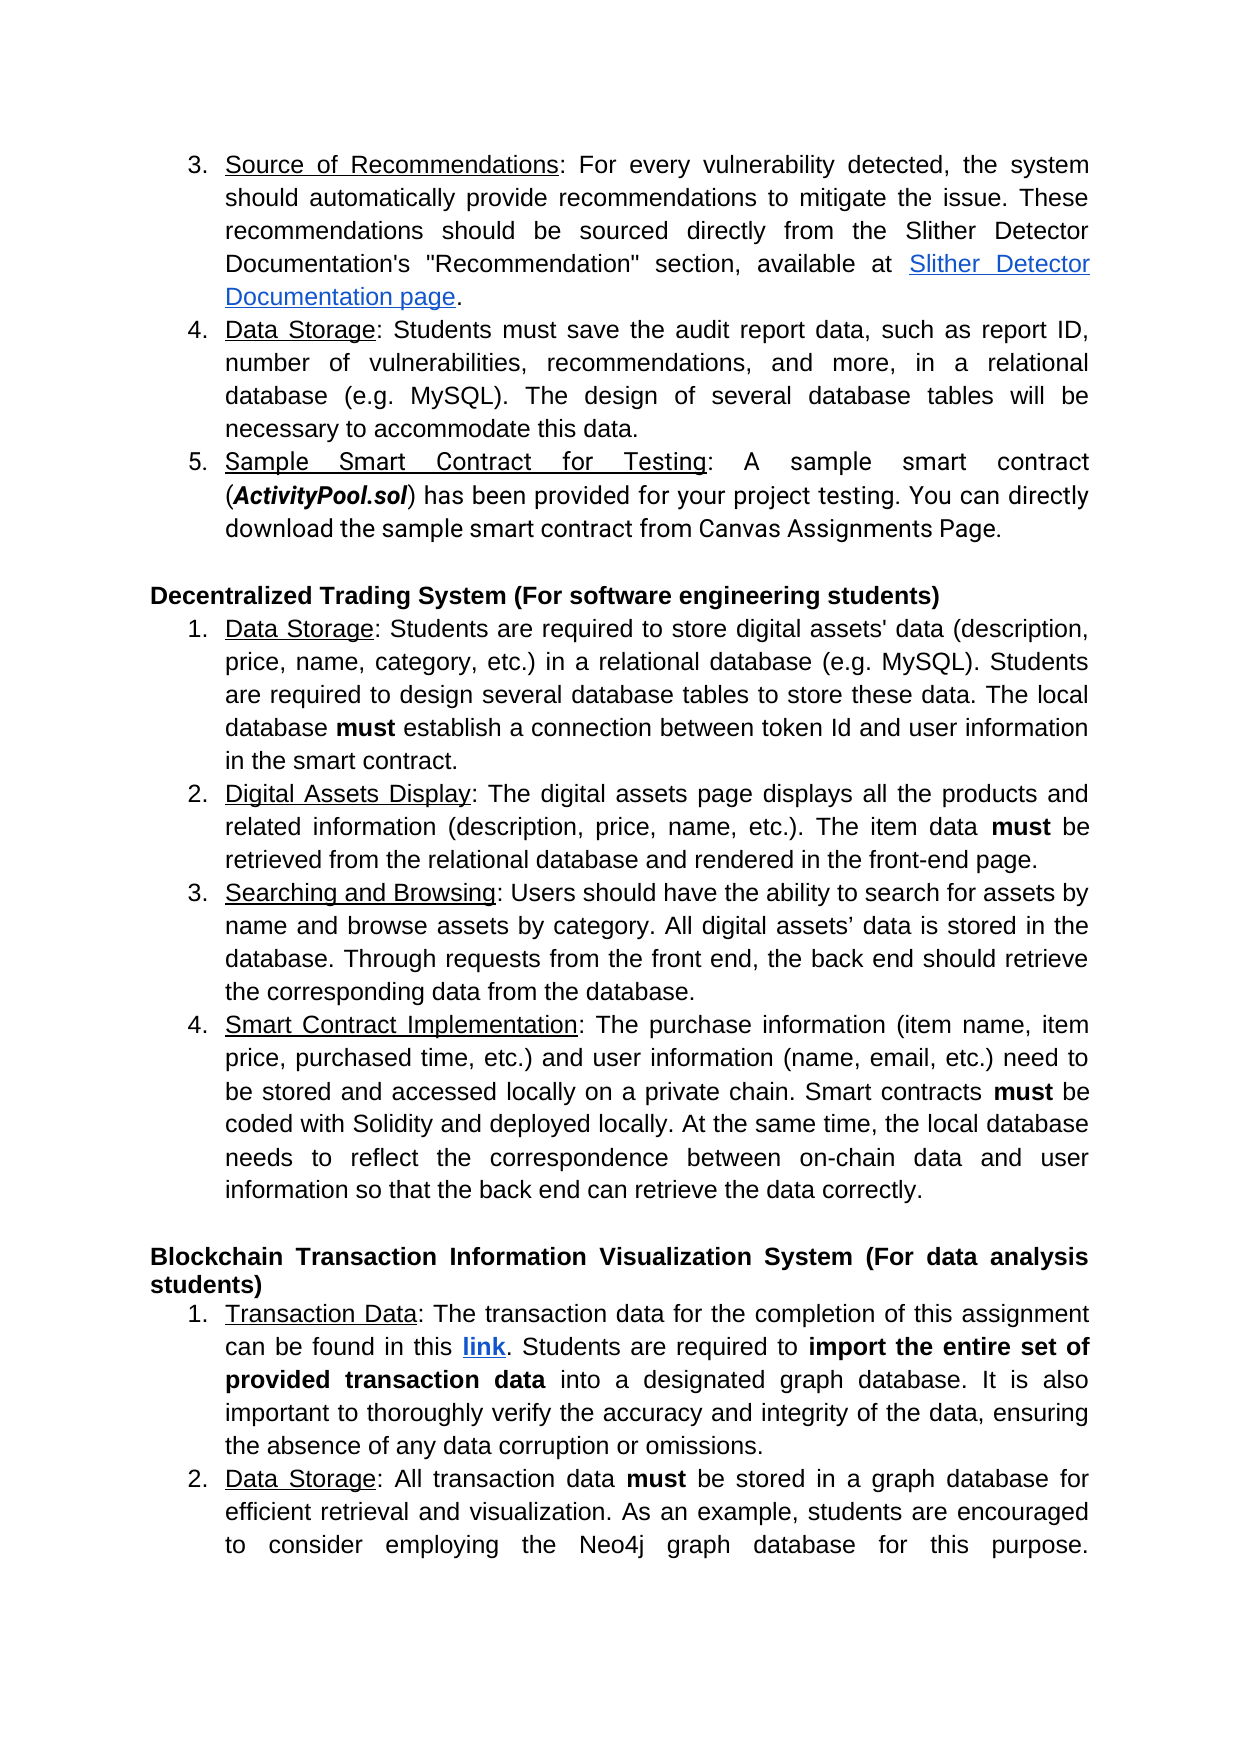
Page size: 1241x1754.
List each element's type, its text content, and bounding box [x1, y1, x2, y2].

text Blockchain Transaction Information Visualization System (For data analysis students) [150, 1242, 1090, 1299]
list Searching and Browsing: Users should have the ability to search for assets by name and browse assets by category. All digital assets’ data is stored in the database. Through requests from the front end, the back end should retrieve the corresponding data from the database. [187, 878, 1090, 1006]
list Sample Smart Contract for Testing: A sample smart contract (ActivityPool.sol) has been provided for your project testing. You can directly download the sample smart contract from Canvas Assignments Page. [187, 447, 1090, 544]
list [187, 1464, 1090, 1559]
list Digital Assets Display: The digital assets page displays all the products and related information (description, price, name, etc.). The item data must be retrieved from the relational database and rendered in the front-end page. [187, 779, 1090, 874]
list Data Storage: Students must save the audit report data, such as report ID, number of vulnerabilities, recommendations, and more, in a relational database (e.g. MySQL). The design of several database tables will be necessary to accommodate this data. [187, 315, 1090, 443]
list Smart Contract Implementation: The purchase information (item name, item price, purchased time, etc.) and user information (name, email, etc.) need to be stored and accessed locally on a private chain. Smart contracts must be coded with Solidity and deployed locally. At the same time, the local database needs to reflect the correspondence between on-chain data and user information so that the back end can retrieve the data correctly. [187, 1010, 1090, 1204]
text Decentralized Trading System (For software engineering students) [150, 581, 1090, 610]
list Transaction Data: The transaction data for the completion of this assignment can be found in this link. Students are required to import the entire set of provided transaction data into a designated graph database. It is also important to thoroughly verify the accuracy and integrity of the data, ensuring the absence of any data corruption or omissions. [187, 1299, 1090, 1460]
list Source of Recommendations: For every vulnerability detected, the system should automatically provide recommendations to mitigate the issue. These recommendations should be sourced directly from the Slither Detector Documentation's "Recommendation" section, available at Slither Detector Documentation page. [187, 150, 1090, 311]
list Data Storage: Students are required to store digital assets' data (description, price, name, category, etc.) in a relational database (e.g. MySQL). Students are required to design several database tables to store these data. The local database must establish a connection between token Id and user information in the smart contract. [187, 614, 1090, 775]
